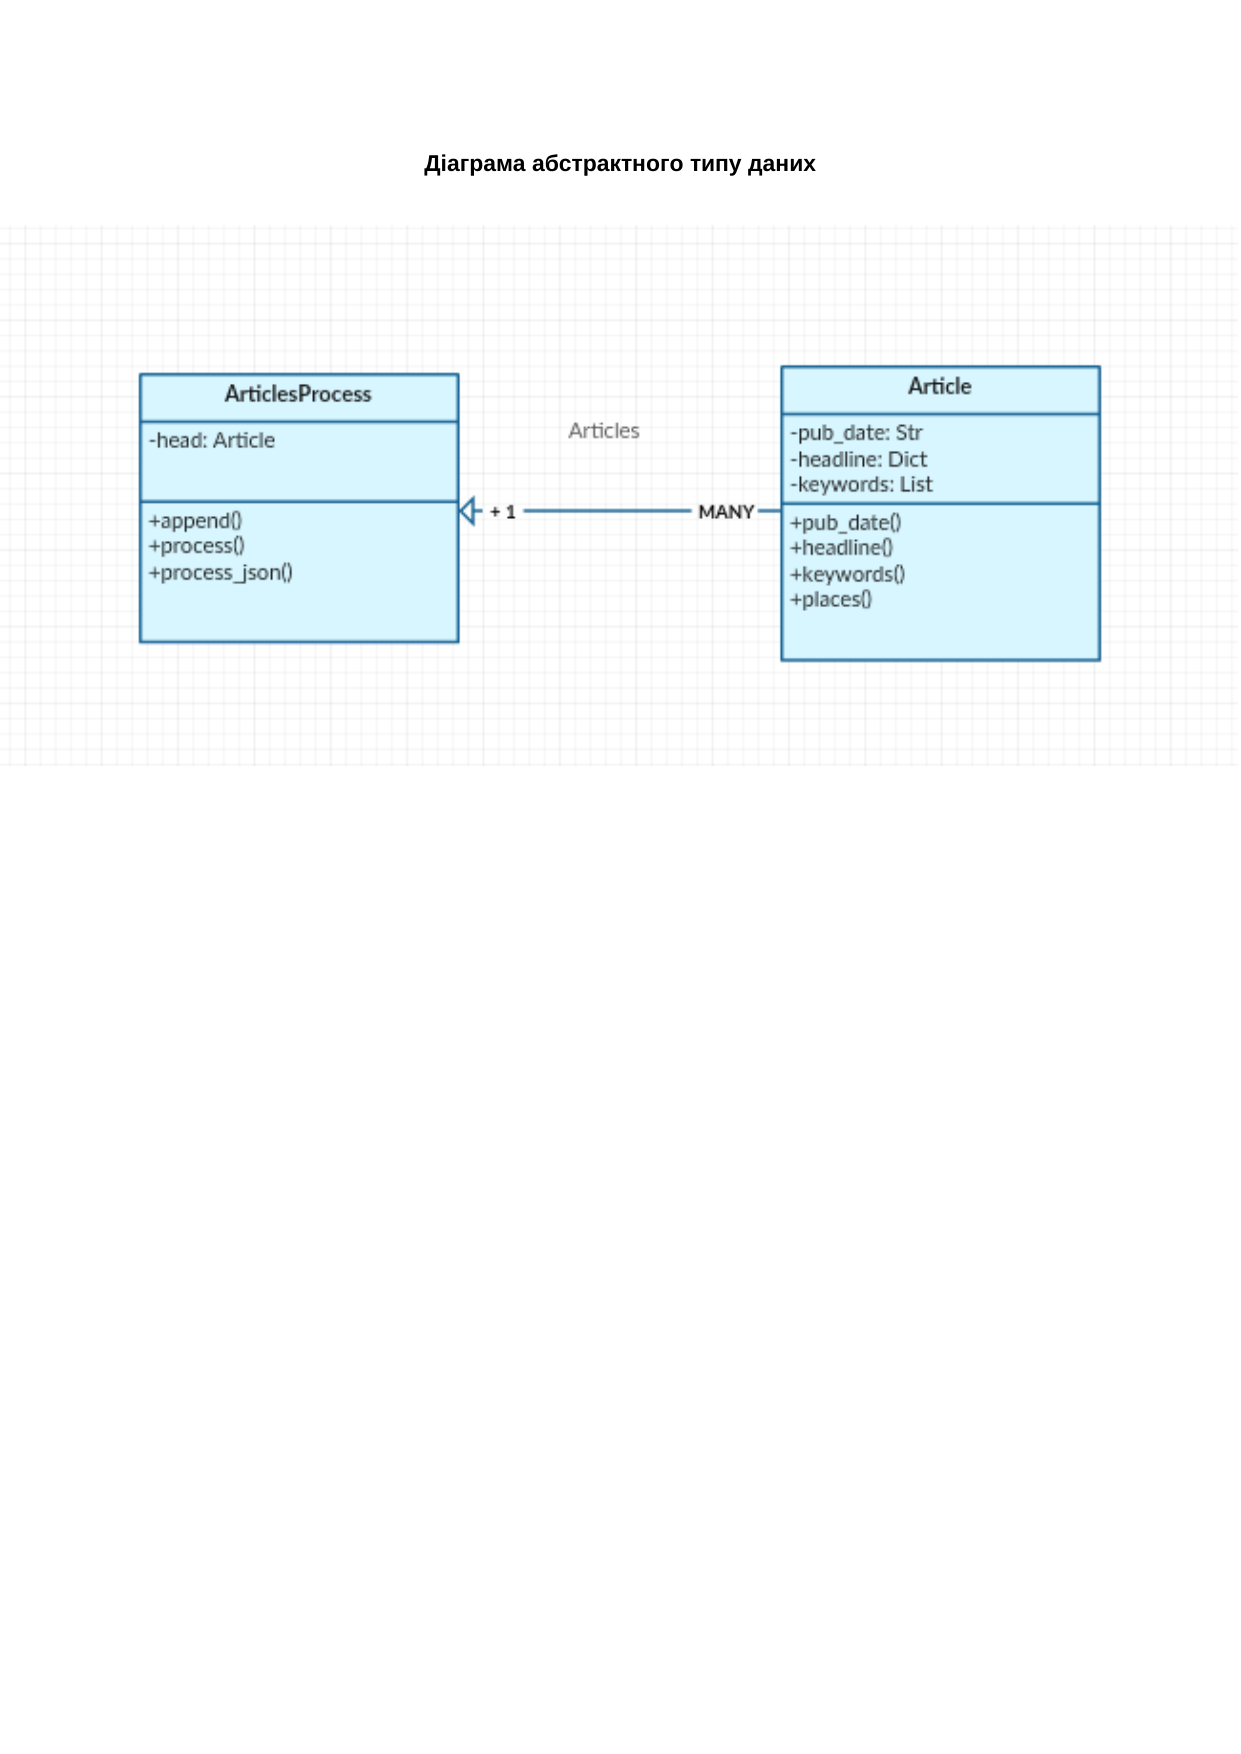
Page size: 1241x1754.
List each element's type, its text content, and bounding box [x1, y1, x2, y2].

text Діаграма абстрактного типу даних [150, 150, 1090, 176]
picture [0, 225, 1239, 766]
